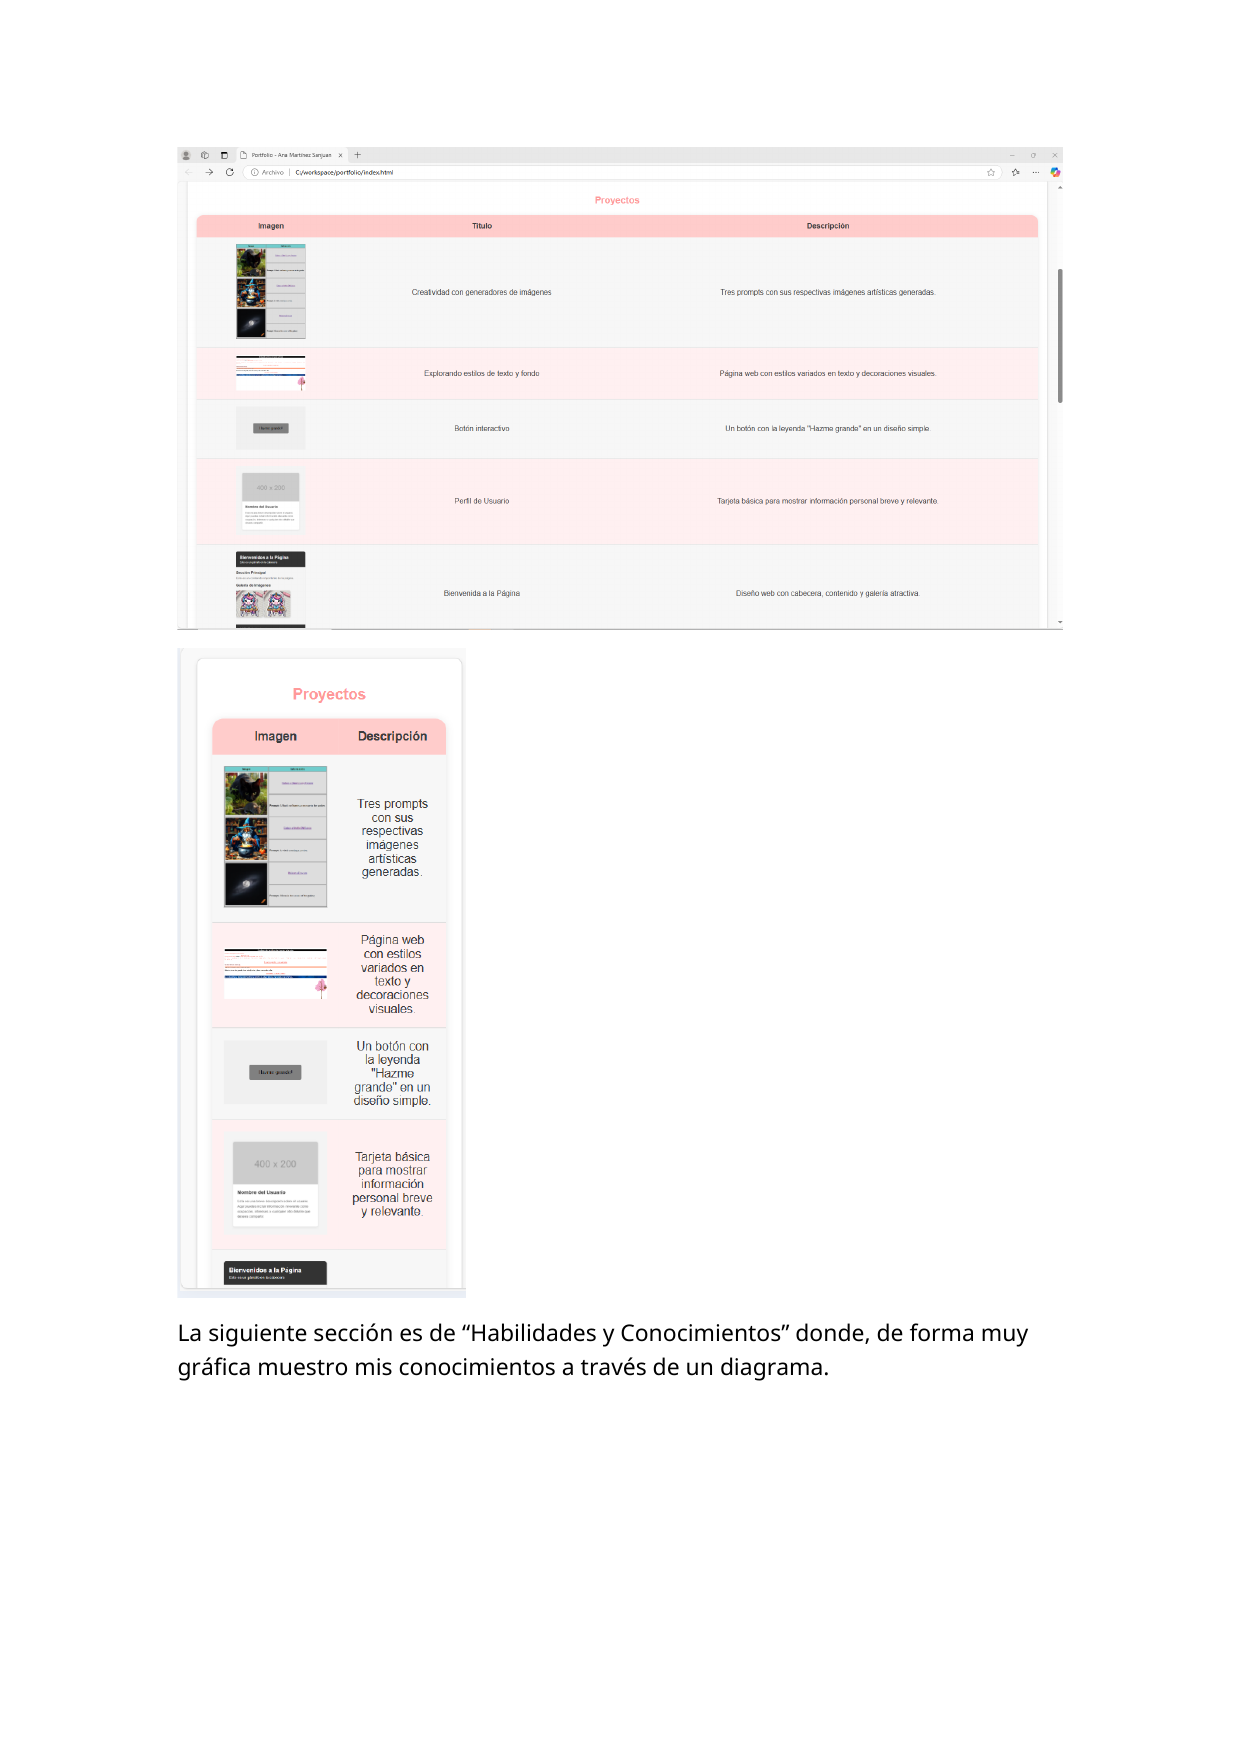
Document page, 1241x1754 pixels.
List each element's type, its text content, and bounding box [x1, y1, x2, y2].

picture [177, 648, 466, 1298]
text La siguiente sección es de “Habilidades y Conocimientos” donde, de forma muy gráfica muestro mis conocimientos a través de un diagrama. [177, 1317, 1063, 1382]
picture [177, 147, 1063, 630]
